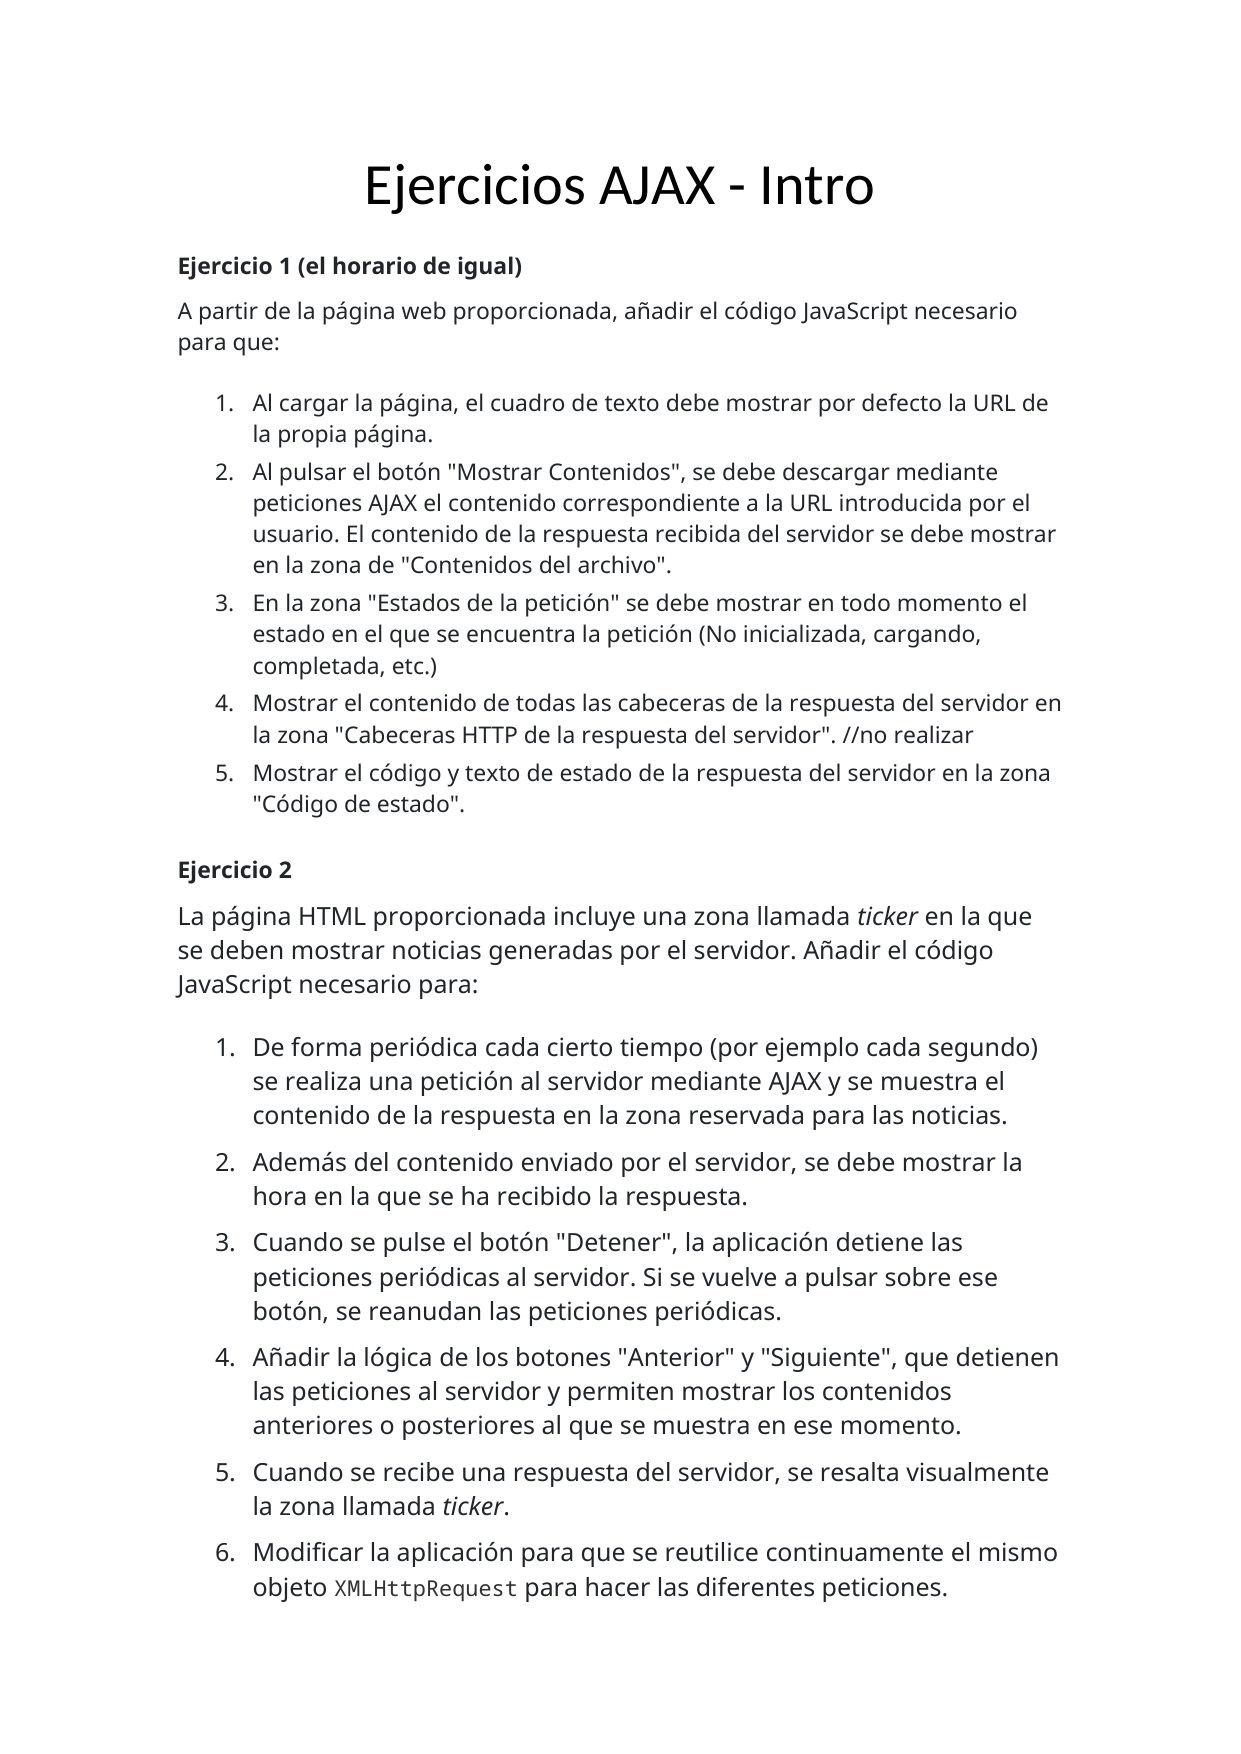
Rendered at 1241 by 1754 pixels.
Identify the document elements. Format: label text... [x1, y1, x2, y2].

list Añadir la lógica de los botones "Anterior" y "Siguiente", que detienen las peticiones al servidor y permiten mostrar los contenidos anteriores o posteriores al que se muestra en ese momento. [215, 1340, 1063, 1442]
list Modificar la aplicación para que se reutilice continuamente el mismo objeto XMLHttpRequest para hacer las diferentes peticiones. [215, 1535, 1063, 1603]
list Cuando se recibe una respuesta del servidor, se resalta visualmente la zona llamada ticker. [215, 1454, 1063, 1523]
text Ejercicio 1 (el horario de igual) [177, 250, 1063, 282]
text A partir de la página web proporcionada, añadir el código JavaScript necesario para que: [177, 295, 1063, 357]
text La página HTML proporcionada incluye una zona llamada ticker en la que se deben mostrar noticias generadas por el servidor. Añadir el código JavaScript necesario para: [177, 898, 1063, 1001]
list Mostrar el contenido de todas las cabeceras de la respuesta del servidor en la zona "Cabeceras HTTP de la respuesta del servidor". //no realizar [215, 687, 1063, 750]
text Ejercicios AJAX - Intro [177, 148, 1063, 219]
list Mostrar el código y texto de estado de la respuesta del servidor en la zona "Código de estado". [215, 756, 1063, 819]
list Cuando se pulse el botón "Detener", la aplicación detiene las peticiones periódicas al servidor. Si se vuelve a pulsar sobre ese botón, se reanudan las peticiones periódicas. [215, 1225, 1063, 1327]
list Al pulsar el botón "Mostrar Contenidos", se debe descargar mediante peticiones AJAX el contenido correspondiente a la URL introducida por el usuario. El contenido de la respuesta recibida del servidor se debe mostrar en la zona de "Contenidos del archivo". [215, 456, 1063, 581]
list Además del contenido enviado por el servidor, se debe mostrar la hora en la que se ha recibido la respuesta. [215, 1144, 1063, 1213]
list Al cargar la página, el cuadro de texto debe mostrar por defecto la URL de la propia página. [215, 386, 1063, 449]
text Ejercicio 2 [177, 854, 1063, 885]
list De forma periódica cada cierto tiempo (por ejemplo cada segundo) se realiza una petición al servidor mediante AJAX y se muestra el contenido de la respuesta en la zona reservada para las noticias. [215, 1030, 1063, 1132]
list En la zona "Estados de la petición" se debe mostrar en todo momento el estado en el que se encuentra la petición (No inicializada, cargando, completada, etc.) [215, 587, 1063, 681]
